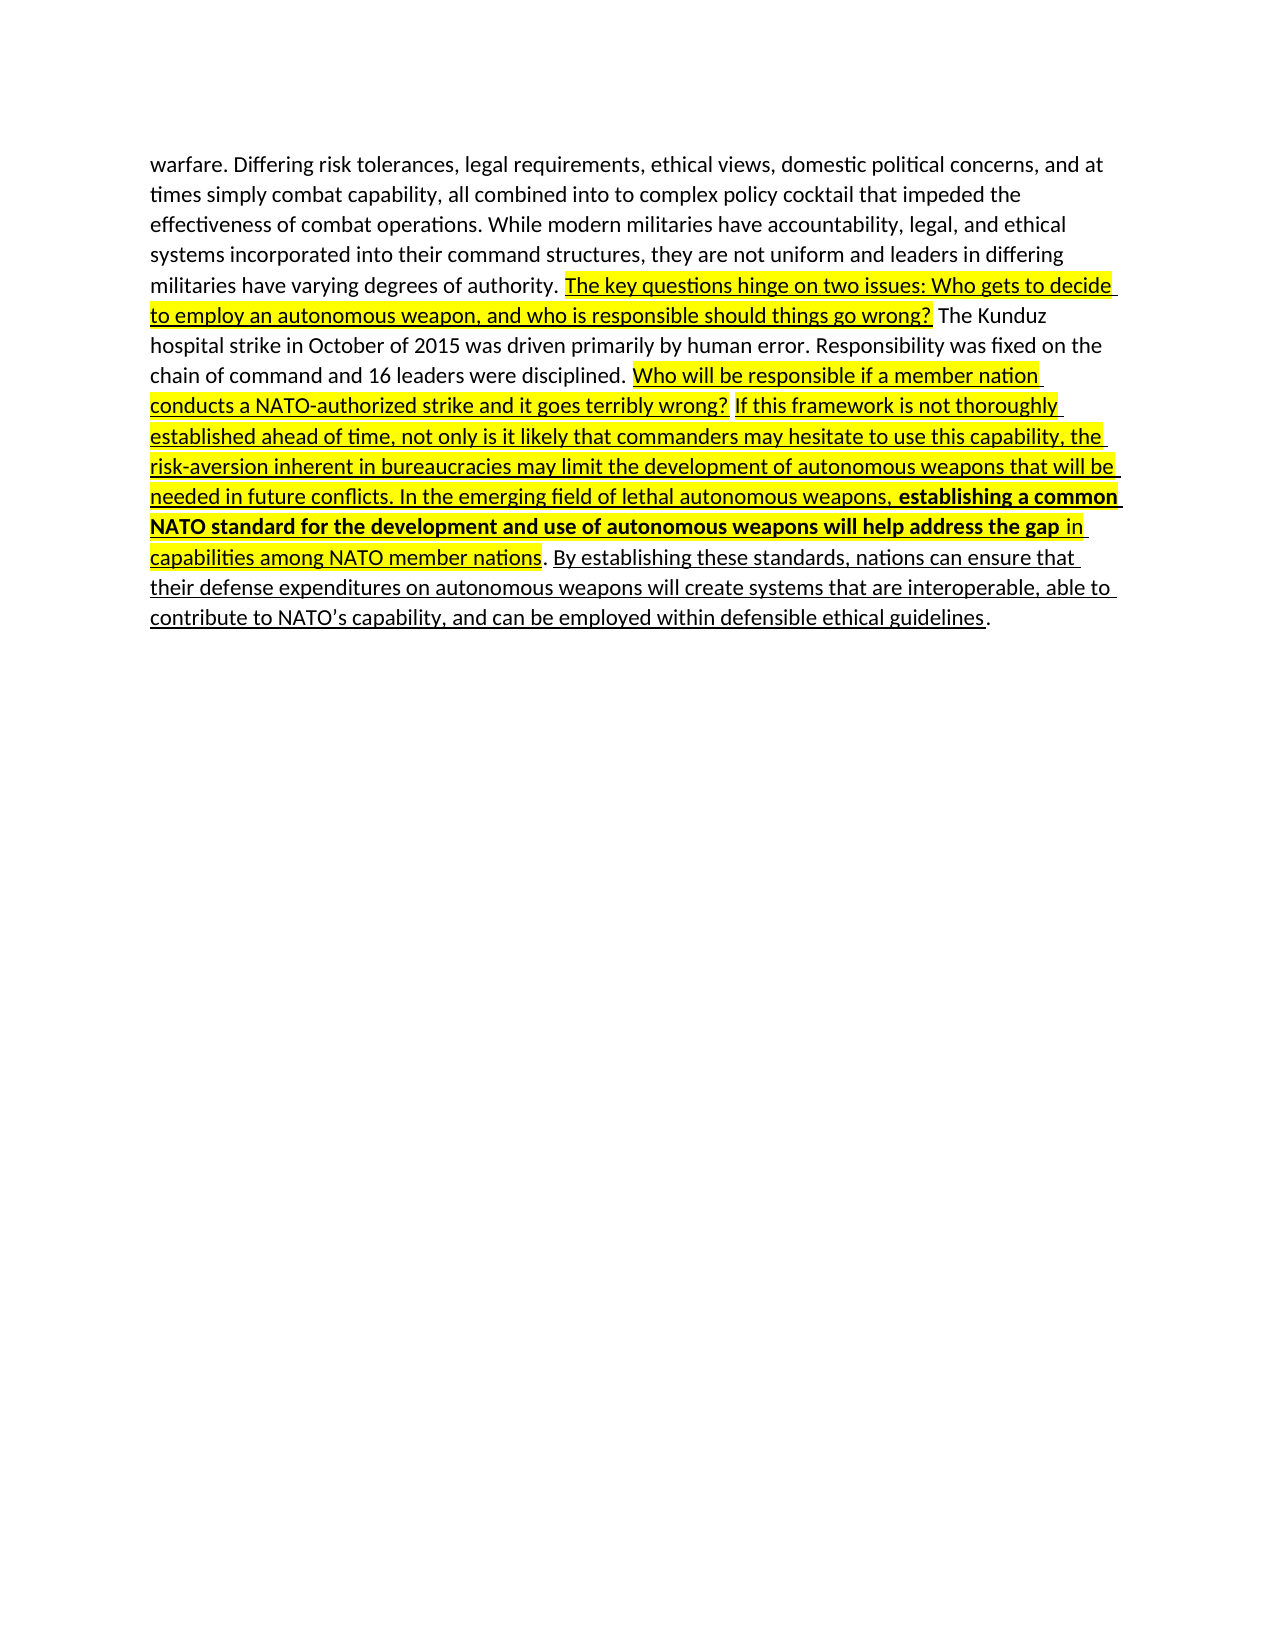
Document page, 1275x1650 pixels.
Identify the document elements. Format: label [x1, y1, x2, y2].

text [150, 150, 1125, 631]
